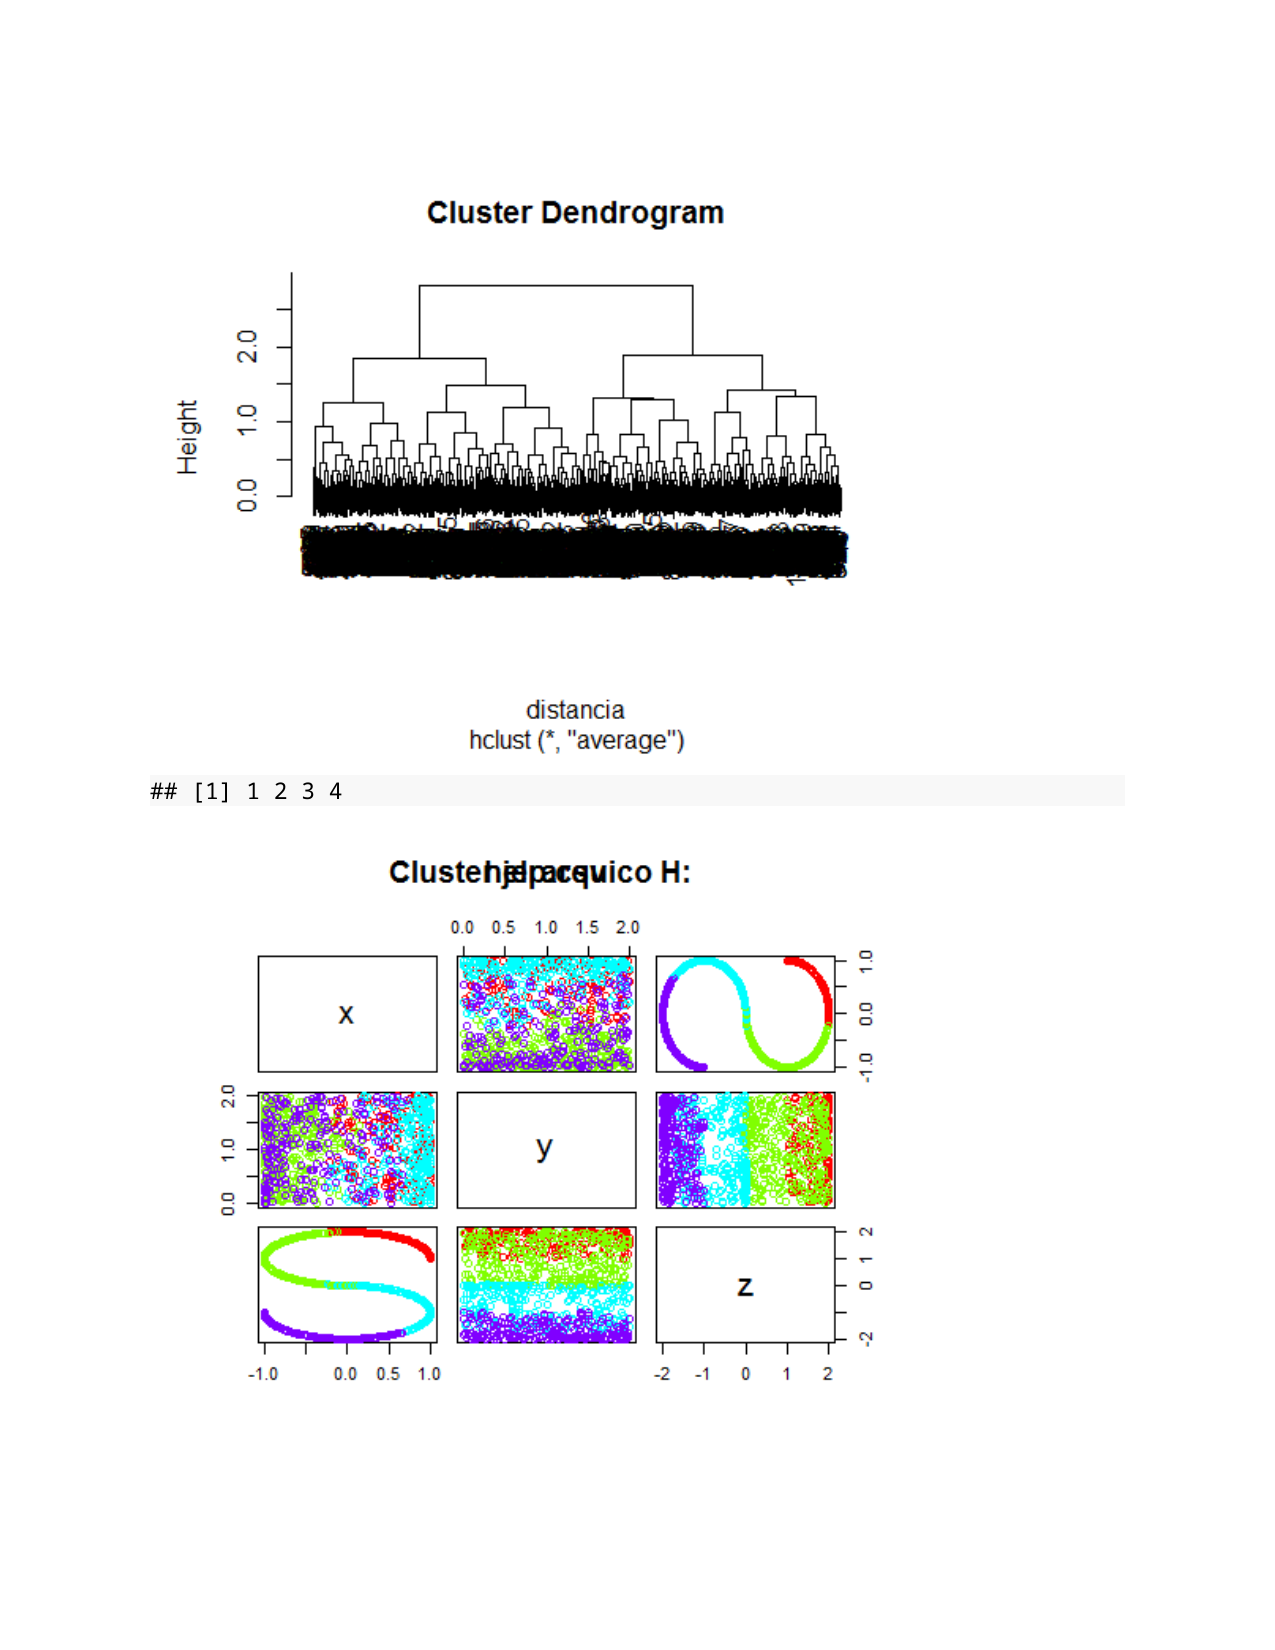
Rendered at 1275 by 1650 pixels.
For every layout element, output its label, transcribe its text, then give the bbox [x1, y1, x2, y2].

picture [168, 827, 925, 1434]
picture [168, 150, 925, 757]
text ## [1] 1 2 3 4 [150, 775, 1125, 806]
